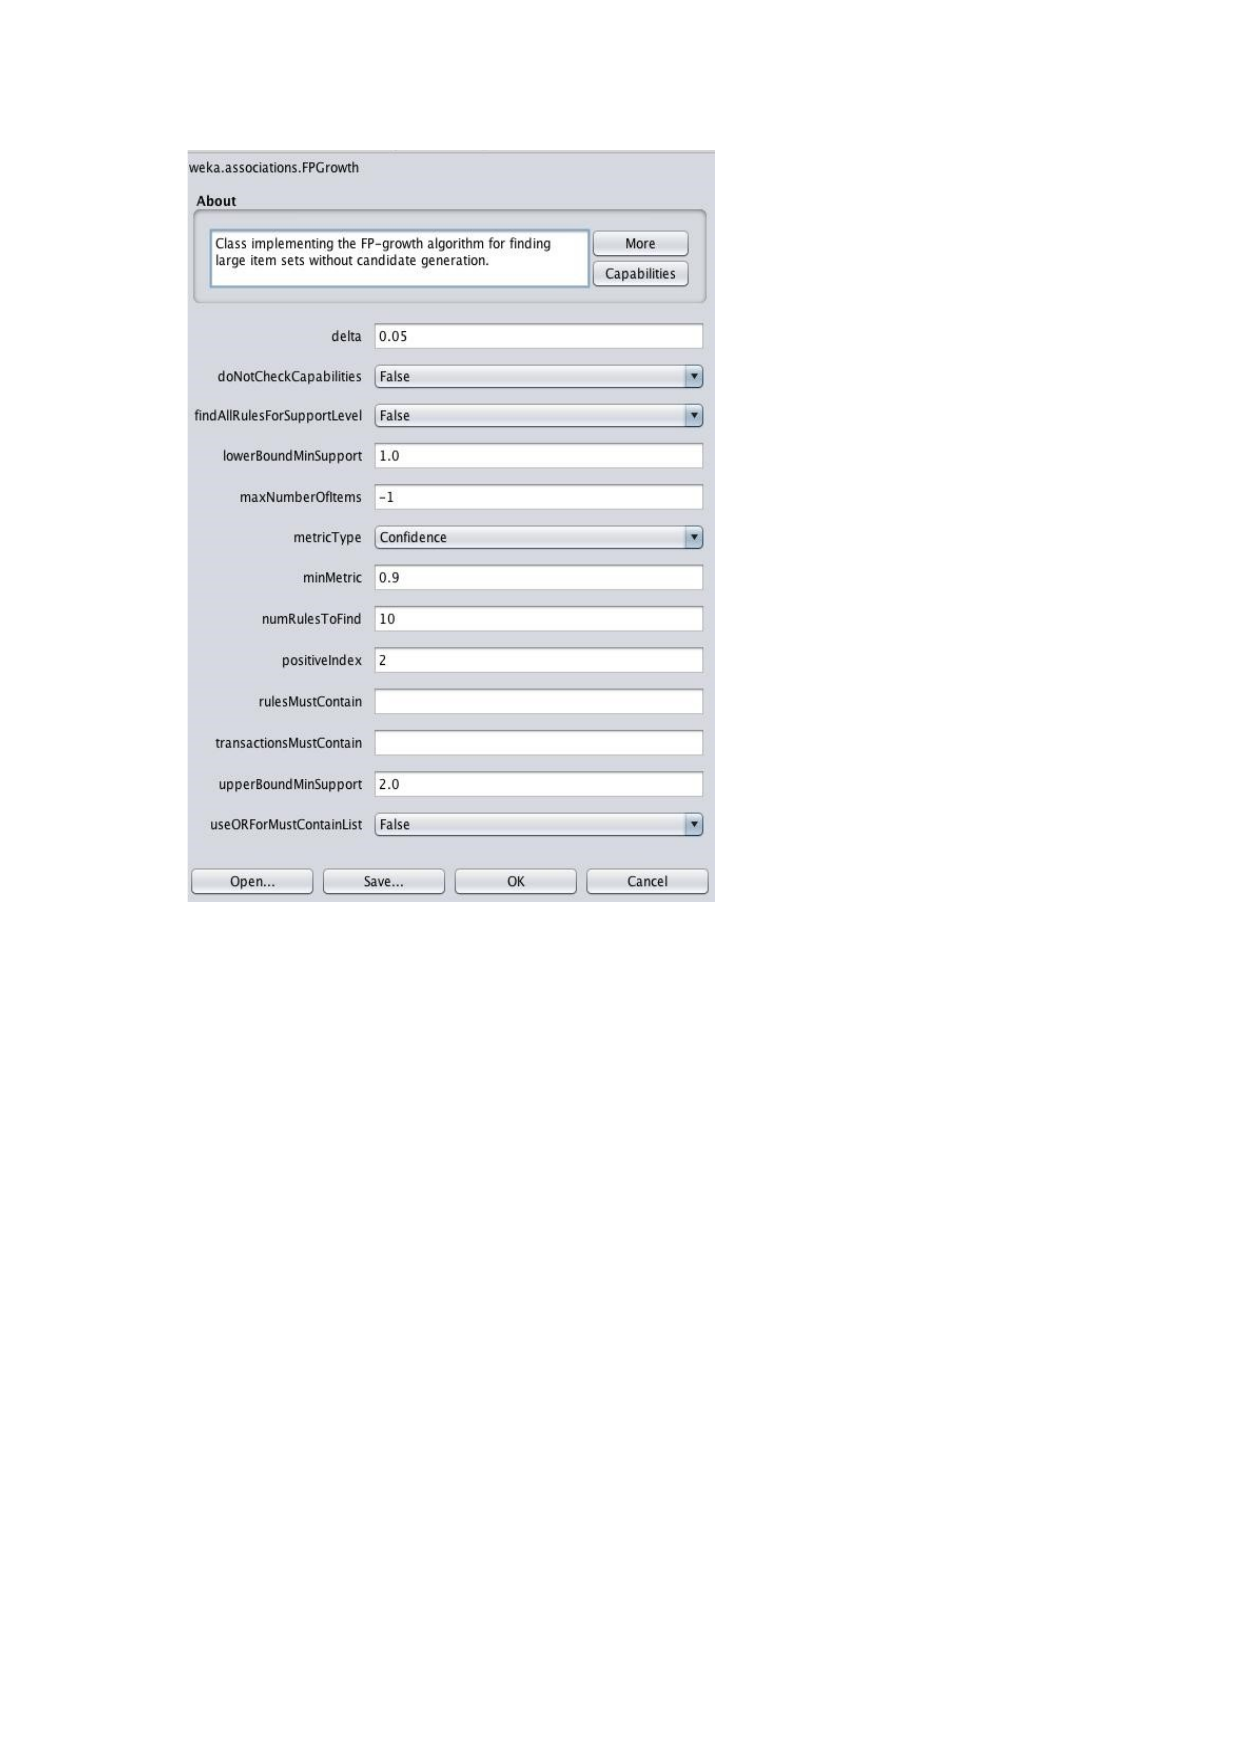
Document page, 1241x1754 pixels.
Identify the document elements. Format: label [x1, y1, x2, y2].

picture [187, 150, 715, 902]
